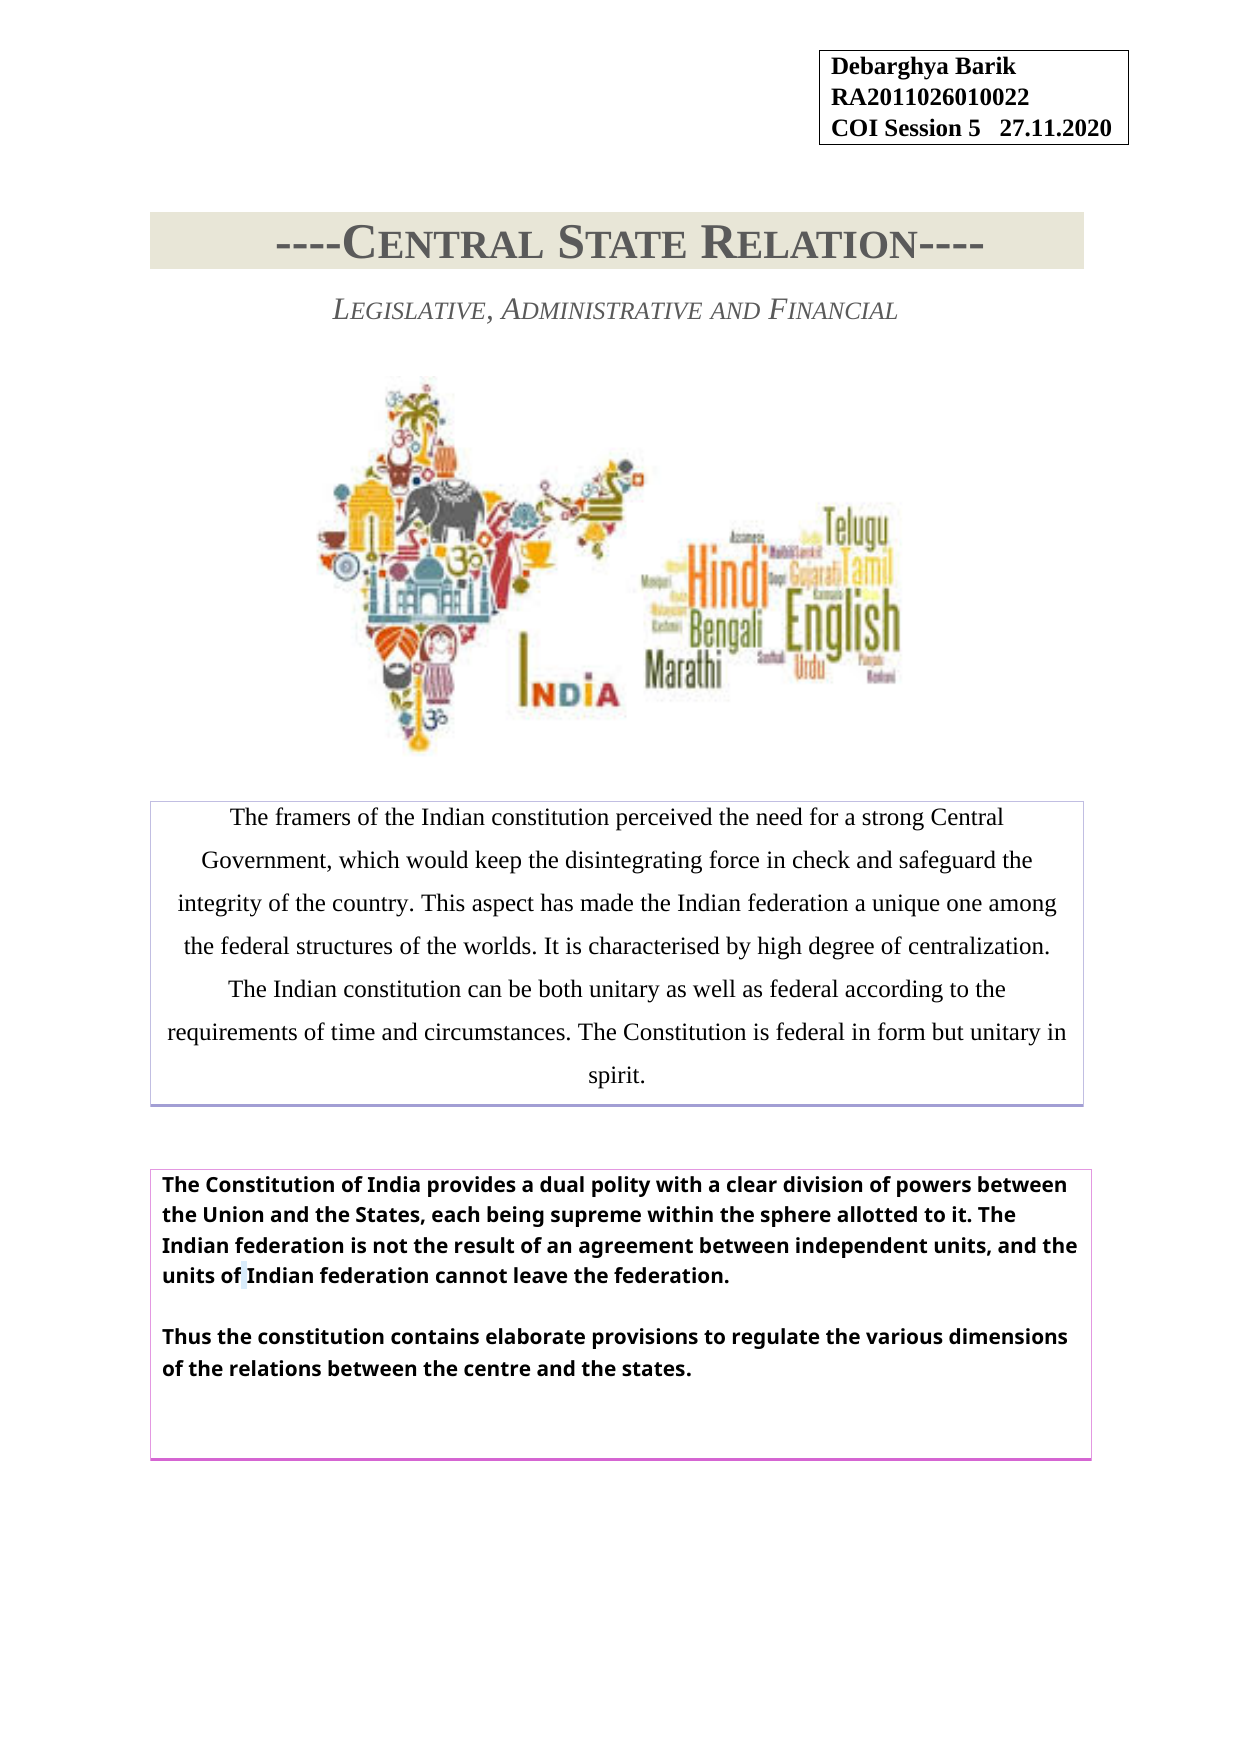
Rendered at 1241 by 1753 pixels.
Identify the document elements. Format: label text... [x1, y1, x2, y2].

table_header Debarghya Barik RA2011026010022 COI Session 5 27.11.2020 [820, 51, 1128, 144]
text Legislative, Administrative and Financial [239, 290, 994, 326]
picture [300, 376, 926, 768]
table_header The framers of the Indian constitution perceived the need for a strong Central Government, which would keep the disintegrating force in check and safeguard the integrity of the country. This aspect has made the Indian federation a unique one among the federal structures of the worlds. It is characterised by high degree of centralization. The Indian constitution can be both unitary as well as federal according to the requirements of time and circumstances. The Constitution is federal in form but unitary in spirit. [151, 802, 1083, 1104]
subtitle ----Central State Relation---- [150, 212, 1084, 269]
table_header The Constitution of India provides a dual polity with a clear division of powers between the Union and the States, each being supreme within the sphere allotted to it. The Indian federation is not the result of an agreement between independent units, and the units of Indian federation cannot leave the federation. Thus the constitution contains elaborate provisions to regulate the various dimensions of the relations between the centre and the states. [151, 1170, 1091, 1458]
